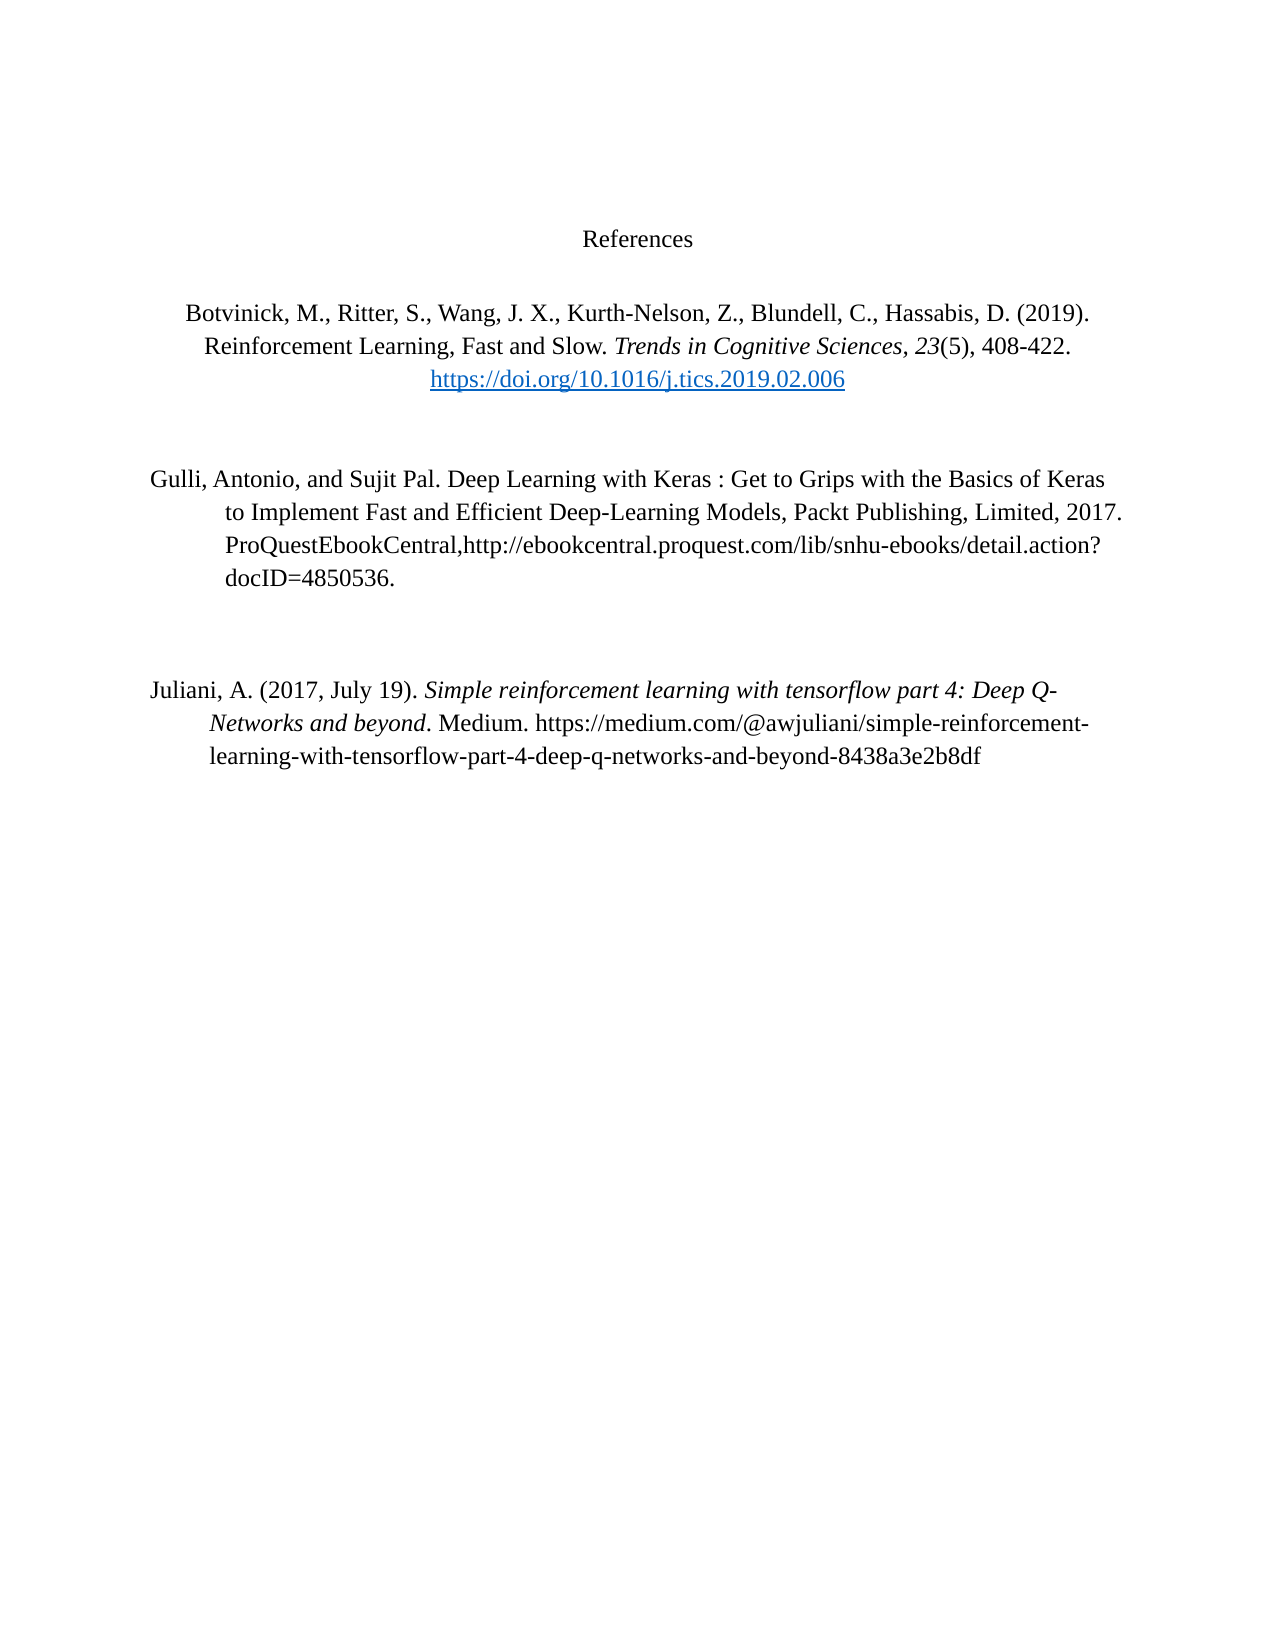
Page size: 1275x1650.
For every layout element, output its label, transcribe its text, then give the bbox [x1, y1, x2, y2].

text Juliani, A. (2017, July 19). Simple reinforcement learning with tensorflow part 4: Deep Q-Networks and beyond. Medium. https://medium.com/@awjuliani/simple-reinforcement-learning-with-tensorflow-part-4-deep-q-networks-and-beyond-8438a3e2b8df [150, 675, 1125, 769]
text References [150, 224, 1125, 253]
text Botvinick, M., Ritter, S., Wang, J. X., Kurth-Nelson, Z., Blundell, C., Hassabis, D. (2019). Reinforcement Learning, Fast and Slow. Trends in Cognitive Sciences, 23(5), 408-422. https://doi.org/10.1016/j.tics.2019.02.006 [150, 298, 1125, 393]
text Gulli, Antonio, and Sujit Pal. Deep Learning with Keras : Get to Grips with the Basics of Keras to Implement Fast and Efficient Deep-Learning Models, Packt Publishing, Limited, 2017. ProQuestEbookCentral,http://ebookcentral.proquest.com/lib/snhu-ebooks/detail.action?docID=4850536. [150, 464, 1125, 592]
